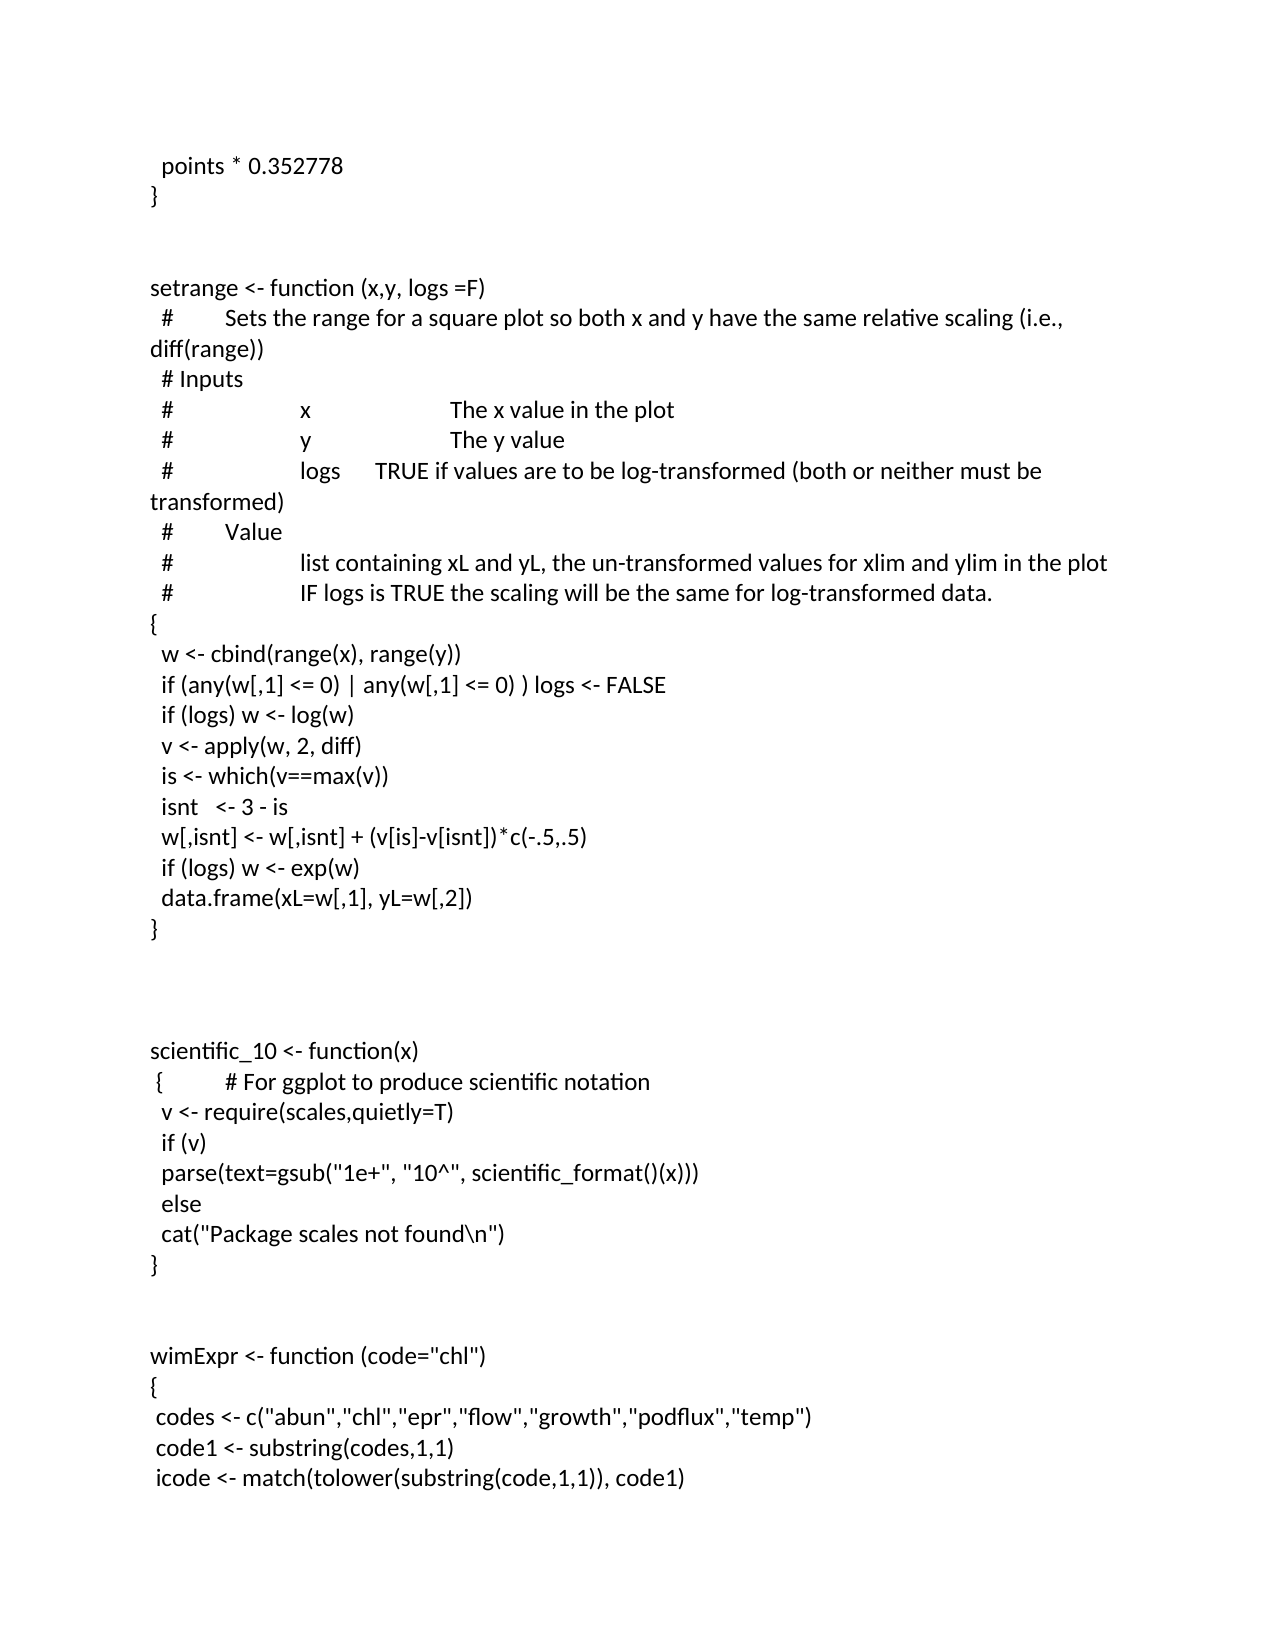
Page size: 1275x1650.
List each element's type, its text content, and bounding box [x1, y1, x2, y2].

text wimExpr <- function (code="chl") [150, 1340, 1125, 1371]
text setrange <- function (x,y, logs =F) [150, 272, 1125, 303]
text v <- require(scales,quietly=T) [150, 1096, 1125, 1127]
text is <- which(v==max(v)) [150, 760, 1125, 791]
text if (logs) w <- exp(w) [150, 852, 1125, 882]
text cat("Package scales not found\n") [150, 1218, 1125, 1249]
text data.frame(xL=w[,1], yL=w[,2]) [150, 882, 1125, 913]
text else [150, 1188, 1125, 1218]
text # list containing xL and yL, the un-transformed values for xlim and ylim in the plot [150, 547, 1125, 577]
text icode <- match(tolower(substring(code,1,1)), code1) [150, 1462, 1125, 1493]
text if (v) [150, 1127, 1125, 1157]
text { [150, 1371, 1125, 1401]
text { # For ggplot to produce scientific notation [150, 1066, 1125, 1096]
text } [150, 913, 1125, 943]
text codes <- c("abun","chl","epr","flow","growth","podflux","temp") [150, 1401, 1125, 1432]
text isnt <- 3 - is [150, 791, 1125, 821]
text # IF logs is TRUE the scaling will be the same for log-transformed data. [150, 577, 1125, 608]
text w <- cbind(range(x), range(y)) [150, 638, 1125, 669]
text if (logs) w <- log(w) [150, 699, 1125, 730]
text v <- apply(w, 2, diff) [150, 730, 1125, 760]
text # x The x value in the plot [150, 394, 1125, 425]
text # logs TRUE if values are to be log-transformed (both or neither must be transformed) [150, 455, 1125, 516]
text # Sets the range for a square plot so both x and y have the same relative scaling (i.e., diff(range)) [150, 303, 1125, 364]
text { [150, 608, 1125, 638]
text points * 0.352778 [150, 150, 1125, 181]
text scientific_10 <- function(x) [150, 1035, 1125, 1066]
text if (any(w[,1] <= 0) | any(w[,1] <= 0) ) logs <- FALSE [150, 669, 1125, 699]
text code1 <- substring(codes,1,1) [150, 1432, 1125, 1462]
text parse(text=gsub("1e+", "10^", scientific_format()(x))) [150, 1157, 1125, 1188]
text # Value [150, 516, 1125, 547]
text } [150, 181, 1125, 211]
text w[,isnt] <- w[,isnt] + (v[is]-v[isnt])*c(-.5,.5) [150, 821, 1125, 852]
text # Inputs [150, 364, 1125, 394]
text # y The y value [150, 425, 1125, 455]
text } [150, 1249, 1125, 1279]
